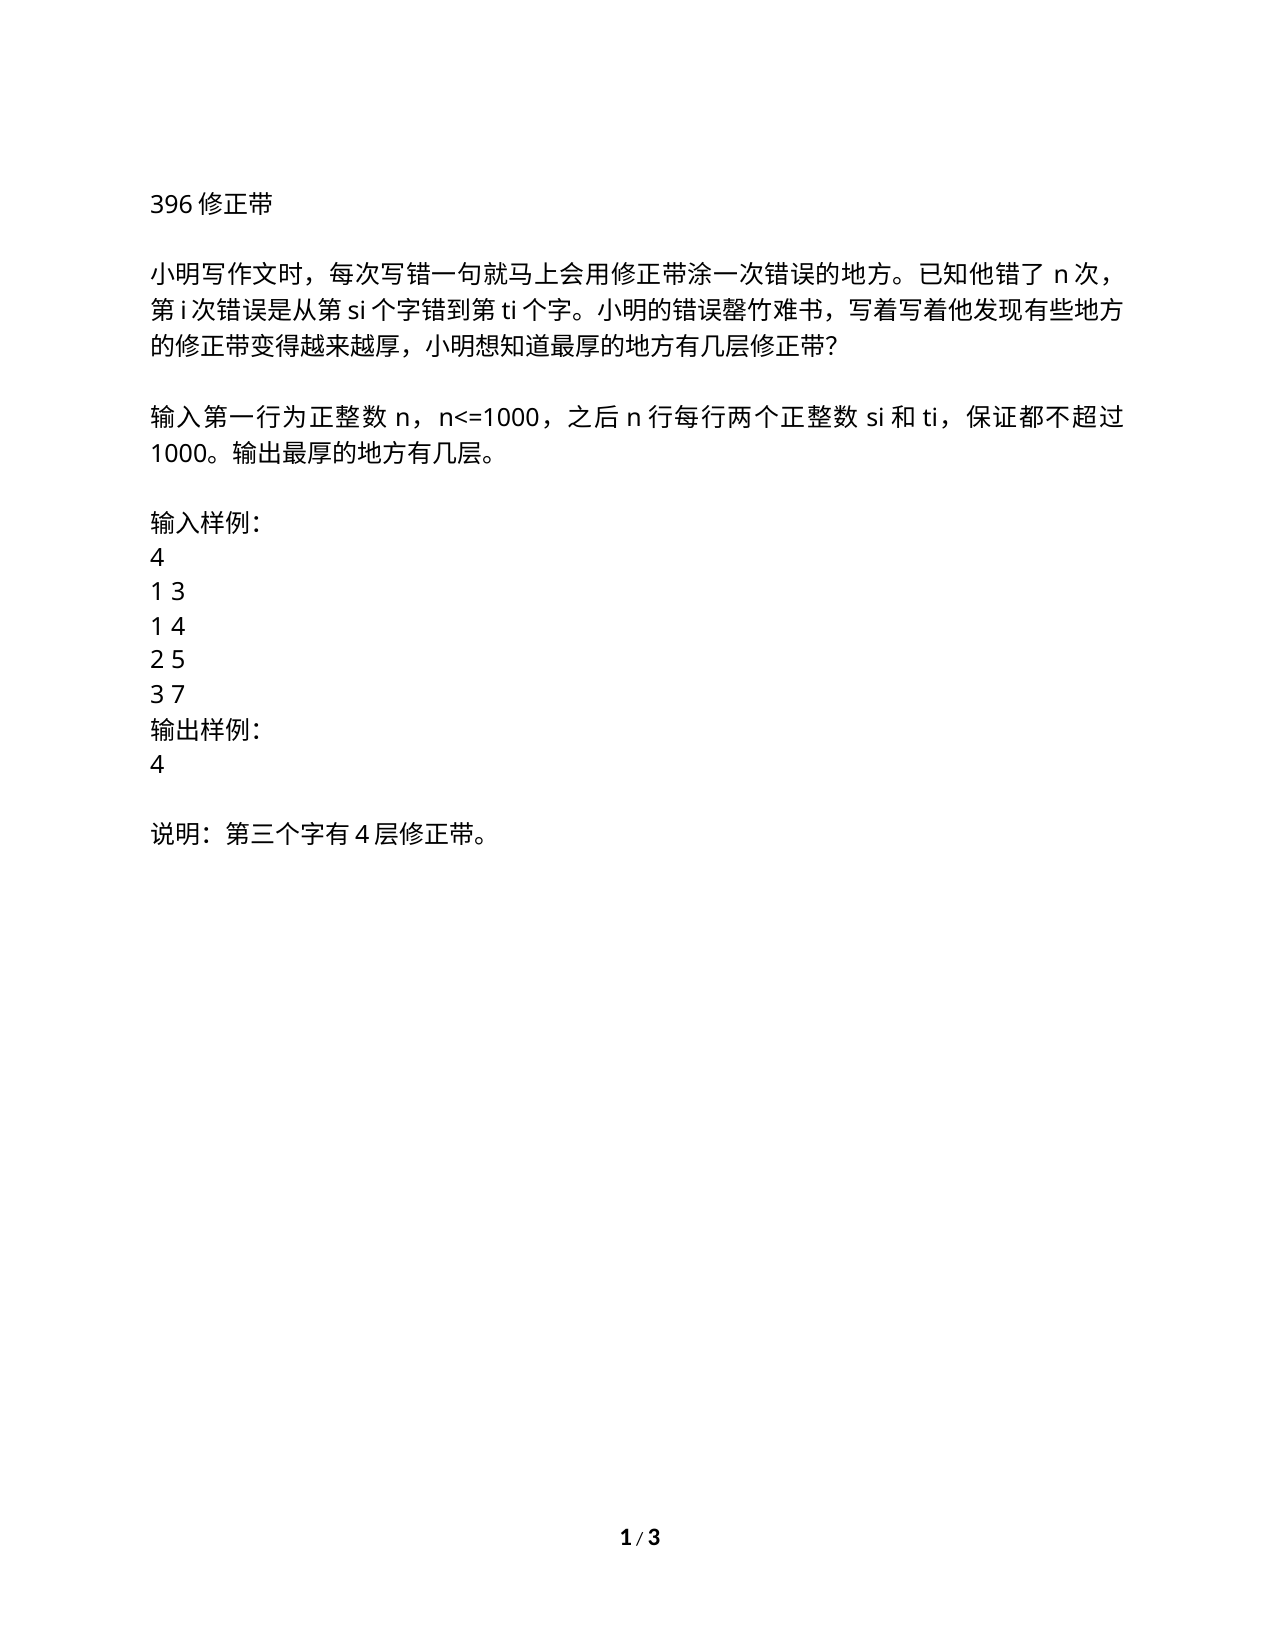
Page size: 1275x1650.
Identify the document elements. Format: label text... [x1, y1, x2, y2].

text 输入第一行为正整数n，n<=1000，之后n行每行两个正整数si和ti，保证都不超过1000。输出最厚的地方有几层。 [150, 397, 1125, 470]
text 2 5 [150, 642, 1125, 676]
text 396修正带 [150, 184, 1125, 220]
text 1 4 [150, 608, 1125, 642]
text 小明写作文时，每次写错一句就马上会用修正带涂一次错误的地方。已知他错了n次，第i次错误是从第si个字错到第ti个字。小明的错误罄竹难书，写着写着他发现有些地方的修正带变得越来越厚，小明想知道最厚的地方有几层修正带？ [150, 254, 1125, 363]
text 4 [150, 747, 1125, 781]
text 1 3 [150, 574, 1125, 608]
text 4 [150, 540, 1125, 574]
text 说明：第三个字有4层修正带。 [150, 815, 1125, 851]
text 输出样例： [150, 710, 1125, 747]
text 3 7 [150, 676, 1125, 710]
text 输入样例： [150, 504, 1125, 540]
